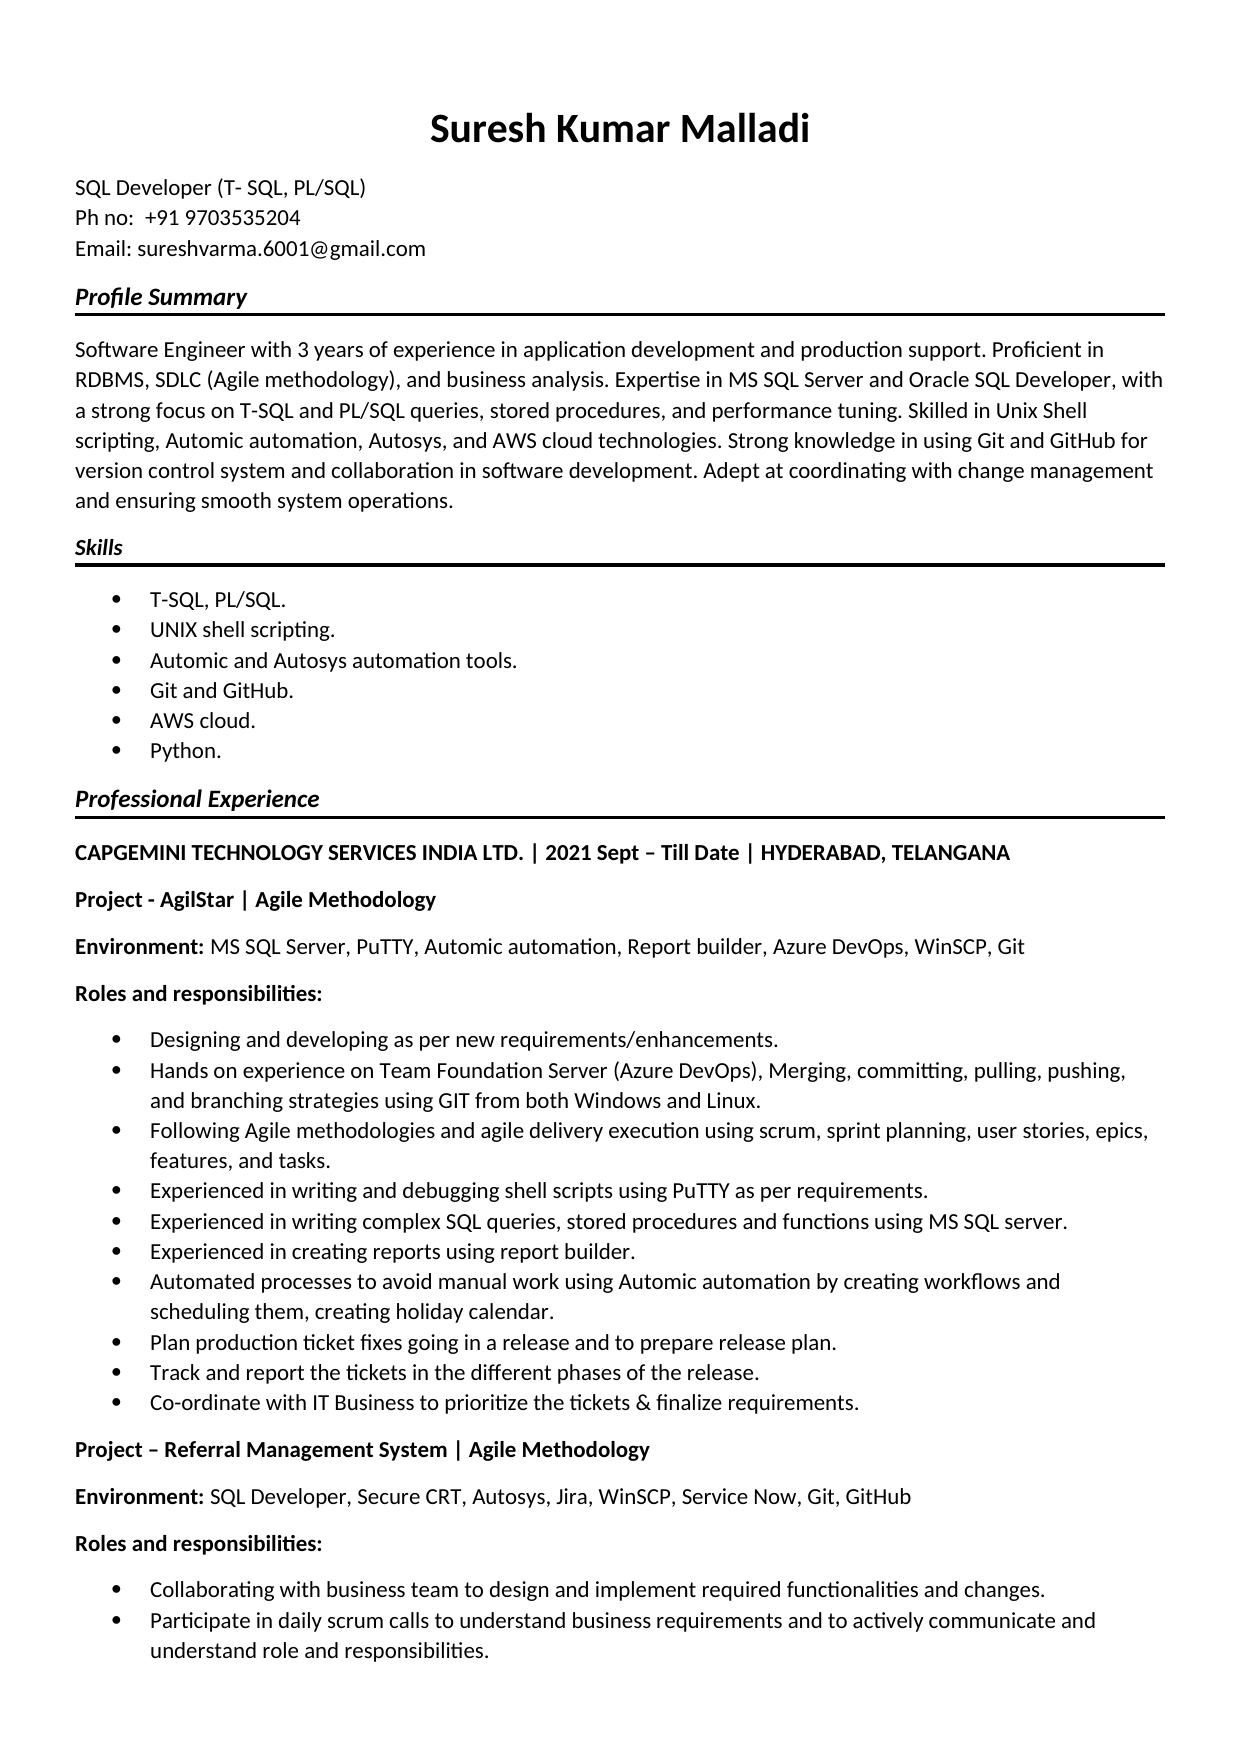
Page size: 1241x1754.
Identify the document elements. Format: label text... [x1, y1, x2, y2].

text Environment: MS SQL Server, PuTTY, Automic automation, Report builder, Azure DevOps, WinSCP, Git [75, 932, 1165, 960]
text Skills [75, 533, 1165, 563]
text Profile Summary [75, 281, 1165, 313]
text Professional Experience [75, 783, 1165, 816]
text CAPGEMINI TECHNOLOGY SERVICES INDIA LTD. | 2021 Sept – Till Date | HYDERABAD, TELANGANA [75, 838, 1165, 866]
text Ph no: +91 9703535204 [75, 203, 1165, 232]
list Experienced in writing and debugging shell scripts using PuTTY as per requirements. [112, 1177, 1165, 1205]
list Experienced in creating reports using report builder. [112, 1237, 1165, 1265]
text Project - AgilStar | Agile Methodology [75, 885, 1165, 913]
list Participate in daily scrum calls to understand business requirements and to actively communicate and understand role and responsibilities. [112, 1606, 1165, 1664]
list Following Agile methodologies and agile delivery execution using scrum, sprint planning, user stories, epics, features, and tasks. [112, 1116, 1165, 1174]
text Project – Referral Management System | Agile Methodology [75, 1435, 1165, 1463]
list Git and GitHub. [112, 676, 1165, 704]
list Automic and Autosys automation tools. [112, 646, 1165, 674]
list Python. [112, 736, 1165, 764]
text Suresh Kumar Malladi [75, 102, 1165, 153]
text Software Engineer with 3 years of experience in application development and production support. Proficient in RDBMS, SDLC (Agile methodology), and business analysis. Expertise in MS SQL Server and Oracle SQL Developer, with a strong focus on T-SQL and PL/SQL queries, stored procedures, and performance tuning. Skilled in Unix Shell scripting, Automic automation, Autosys, and AWS cloud technologies. Strong knowledge in using Git and GitHub for version control system and collaboration in software development. Adept at coordinating with change management and ensuring smooth system operations. [75, 335, 1165, 514]
list Experienced in writing complex SQL queries, stored procedures and functions using MS SQL server. [112, 1207, 1165, 1235]
list T-SQL, PL/SQL. [112, 585, 1165, 613]
list Co-ordinate with IT Business to prioritize the tickets & finalize requirements. [112, 1388, 1165, 1416]
list Automated processes to avoid manual work using Automic automation by creating workflows and scheduling them, creating holiday calendar. [112, 1267, 1165, 1326]
text Environment: SQL Developer, Secure CRT, Autosys, Jira, WinSCP, Service Now, Git, GitHub [75, 1482, 1165, 1510]
text Email: sureshvarma.6001@gmail.com [75, 234, 1165, 262]
text Roles and responsibilities: [75, 979, 1165, 1007]
text Roles and responsibilities: [75, 1529, 1165, 1557]
list UNIX shell scripting. [112, 616, 1165, 644]
list Collaborating with business team to design and implement required functionalities and changes. [112, 1576, 1165, 1604]
list Track and report the tickets in the different phases of the release. [112, 1358, 1165, 1386]
list Designing and developing as per new requirements/enhancements. [112, 1026, 1165, 1054]
list Hands on experience on Team Foundation Server (Azure DevOps), Merging, committing, pulling, pushing, and branching strategies using GIT from both Windows and Linux. [112, 1056, 1165, 1114]
text SQL Developer (T- SQL, PL/SQL) [75, 173, 1165, 201]
list AWS cloud. [112, 706, 1165, 734]
list Plan production ticket fixes going in a release and to prepare release plan. [112, 1328, 1165, 1356]
